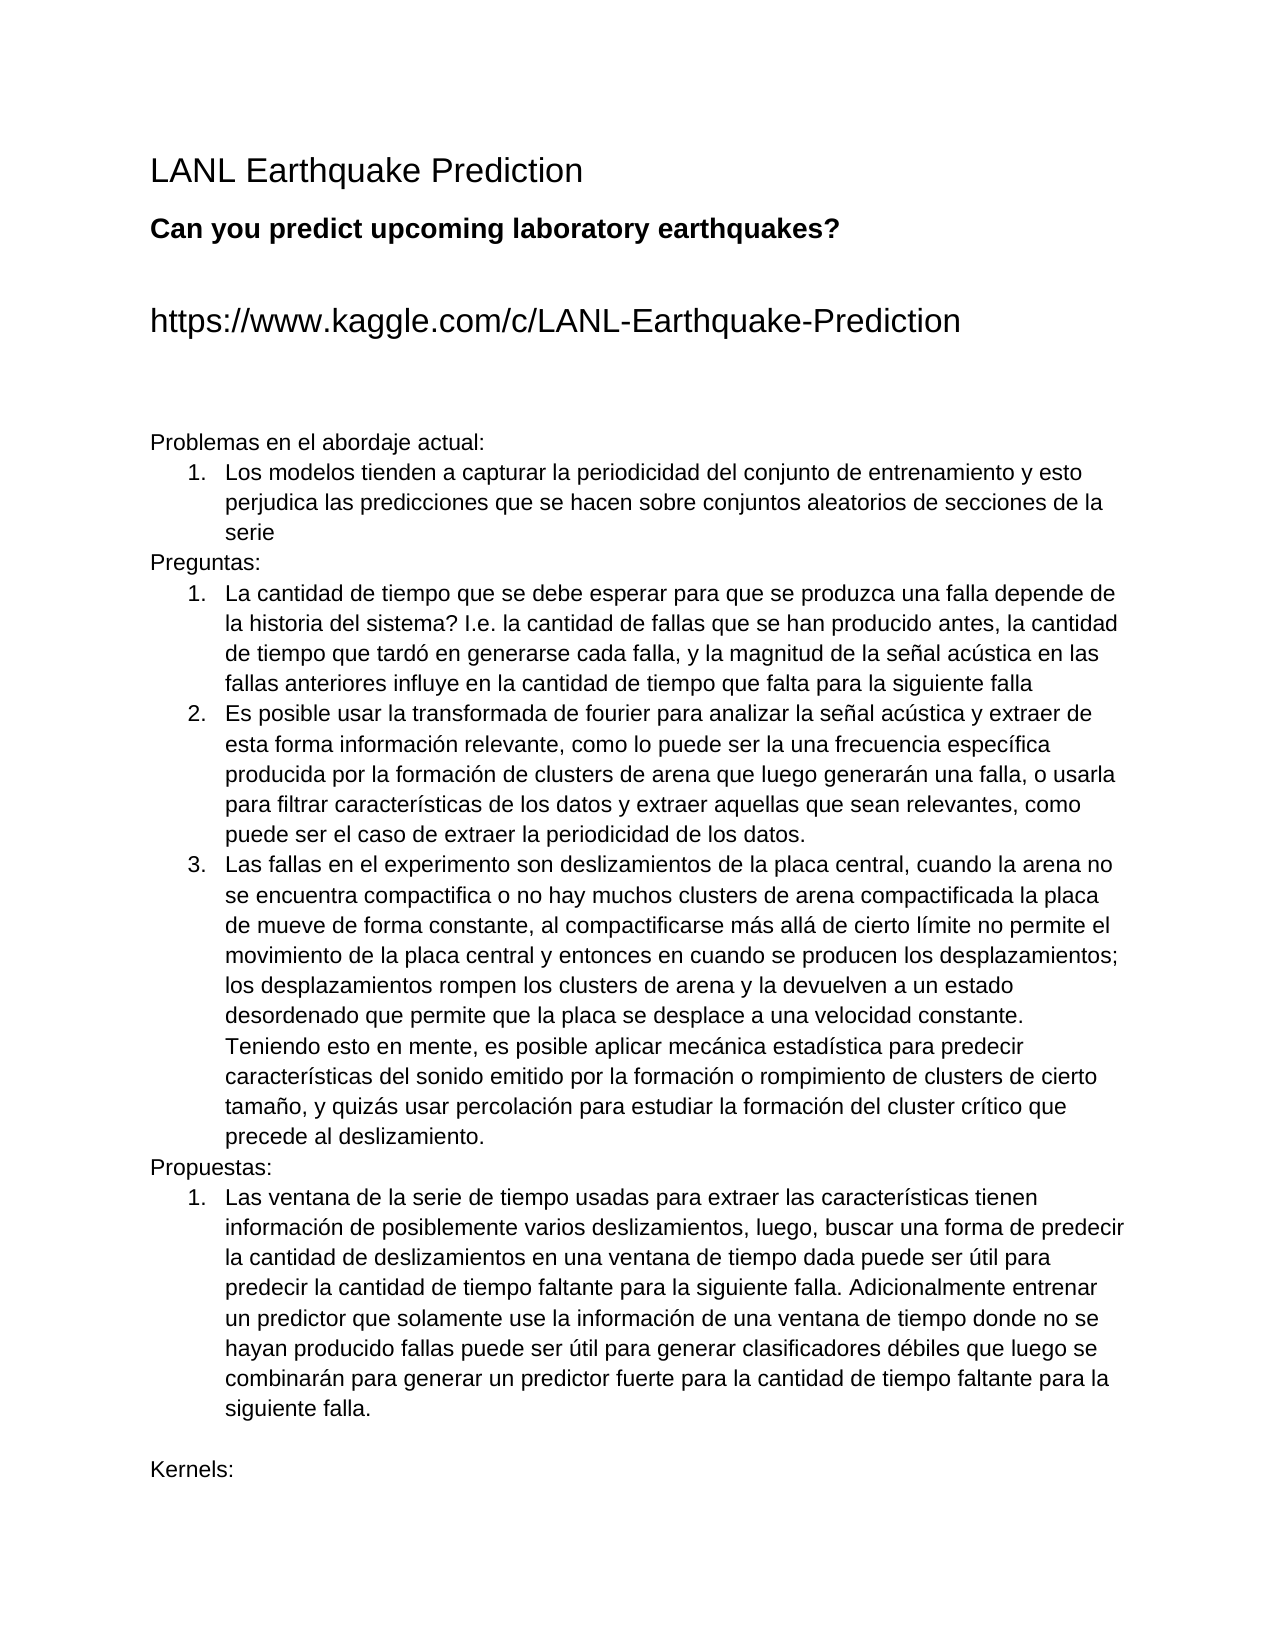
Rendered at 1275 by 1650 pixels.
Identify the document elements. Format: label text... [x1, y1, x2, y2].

text Propuestas: [150, 1153, 1125, 1180]
list Las fallas en el experimento son deslizamientos de la placa central, cuando la arena no se encuentra compactifica o no hay muchos clusters de arena compactificada la placa de mueve de forma constante, al compactificarse más allá de cierto límite no permite el movimiento de la placa central y entonces en cuando se producen los desplazamientos; los desplazamientos rompen los clusters de arena y la devuelven a un estado desordenado que permite que la placa se desplace a una velocidad constante. Teniendo esto en mente, es posible aplicar mecánica estadística para predecir características del sonido emitido por la formación o rompimiento de clusters de cierto tamaño, y quizás usar percolación para estudiar la formación del cluster crítico que precede al deslizamiento. [187, 851, 1125, 1150]
list Es posible usar la transformada de fourier para analizar la señal acústica y extraer de esta forma información relevante, como lo puede ser la una frecuencia específica producida por la formación de clusters de arena que luego generarán una falla, o usarla para filtrar características de los datos y extraer aquellas que sean relevantes, como puede ser el caso de extraer la periodicidad de los datos. [187, 700, 1125, 848]
list La cantidad de tiempo que se debe esperar para que se produzca una falla depende de la historia del sistema? I.e. la cantidad de fallas que se han producido antes, la cantidad de tiempo que tardó en generarse cada falla, y la magnitud de la señal acústica en las fallas anteriores influye en la cantidad de tiempo que falta para la siguiente falla [187, 579, 1125, 697]
subtitle LANL Earthquake Prediction [150, 150, 1125, 189]
list Las ventana de la serie de tiempo usadas para extraer las características tienen información de posiblemente varios deslizamientos, luego, buscar una forma de predecir la cantidad de deslizamientos en una ventana de tiempo dada puede ser útil para predecir la cantidad de tiempo faltante para la siguiente falla. Adicionalmente entrenar un predictor que solamente use la información de una ventana de tiempo donde no se hayan producido fallas puede ser útil para generar clasificadores débiles que luego se combinarán para generar un predictor fuerte para la cantidad de tiempo faltante para la siguiente falla. [187, 1184, 1125, 1422]
subtitle Can you predict upcoming laboratory earthquakes? [150, 212, 1125, 244]
text Preguntas: [150, 549, 1125, 576]
text Problemas en el abordaje actual: [150, 428, 1125, 455]
text Kernels: [150, 1456, 1125, 1482]
subtitle https://www.kaggle.com/c/LANL-Earthquake-Prediction [150, 301, 1125, 340]
list Los modelos tienden a capturar la periodicidad del conjunto de entrenamiento y esto perjudica las predicciones que se hacen sobre conjuntos aleatorios de secciones de la serie [187, 459, 1125, 546]
